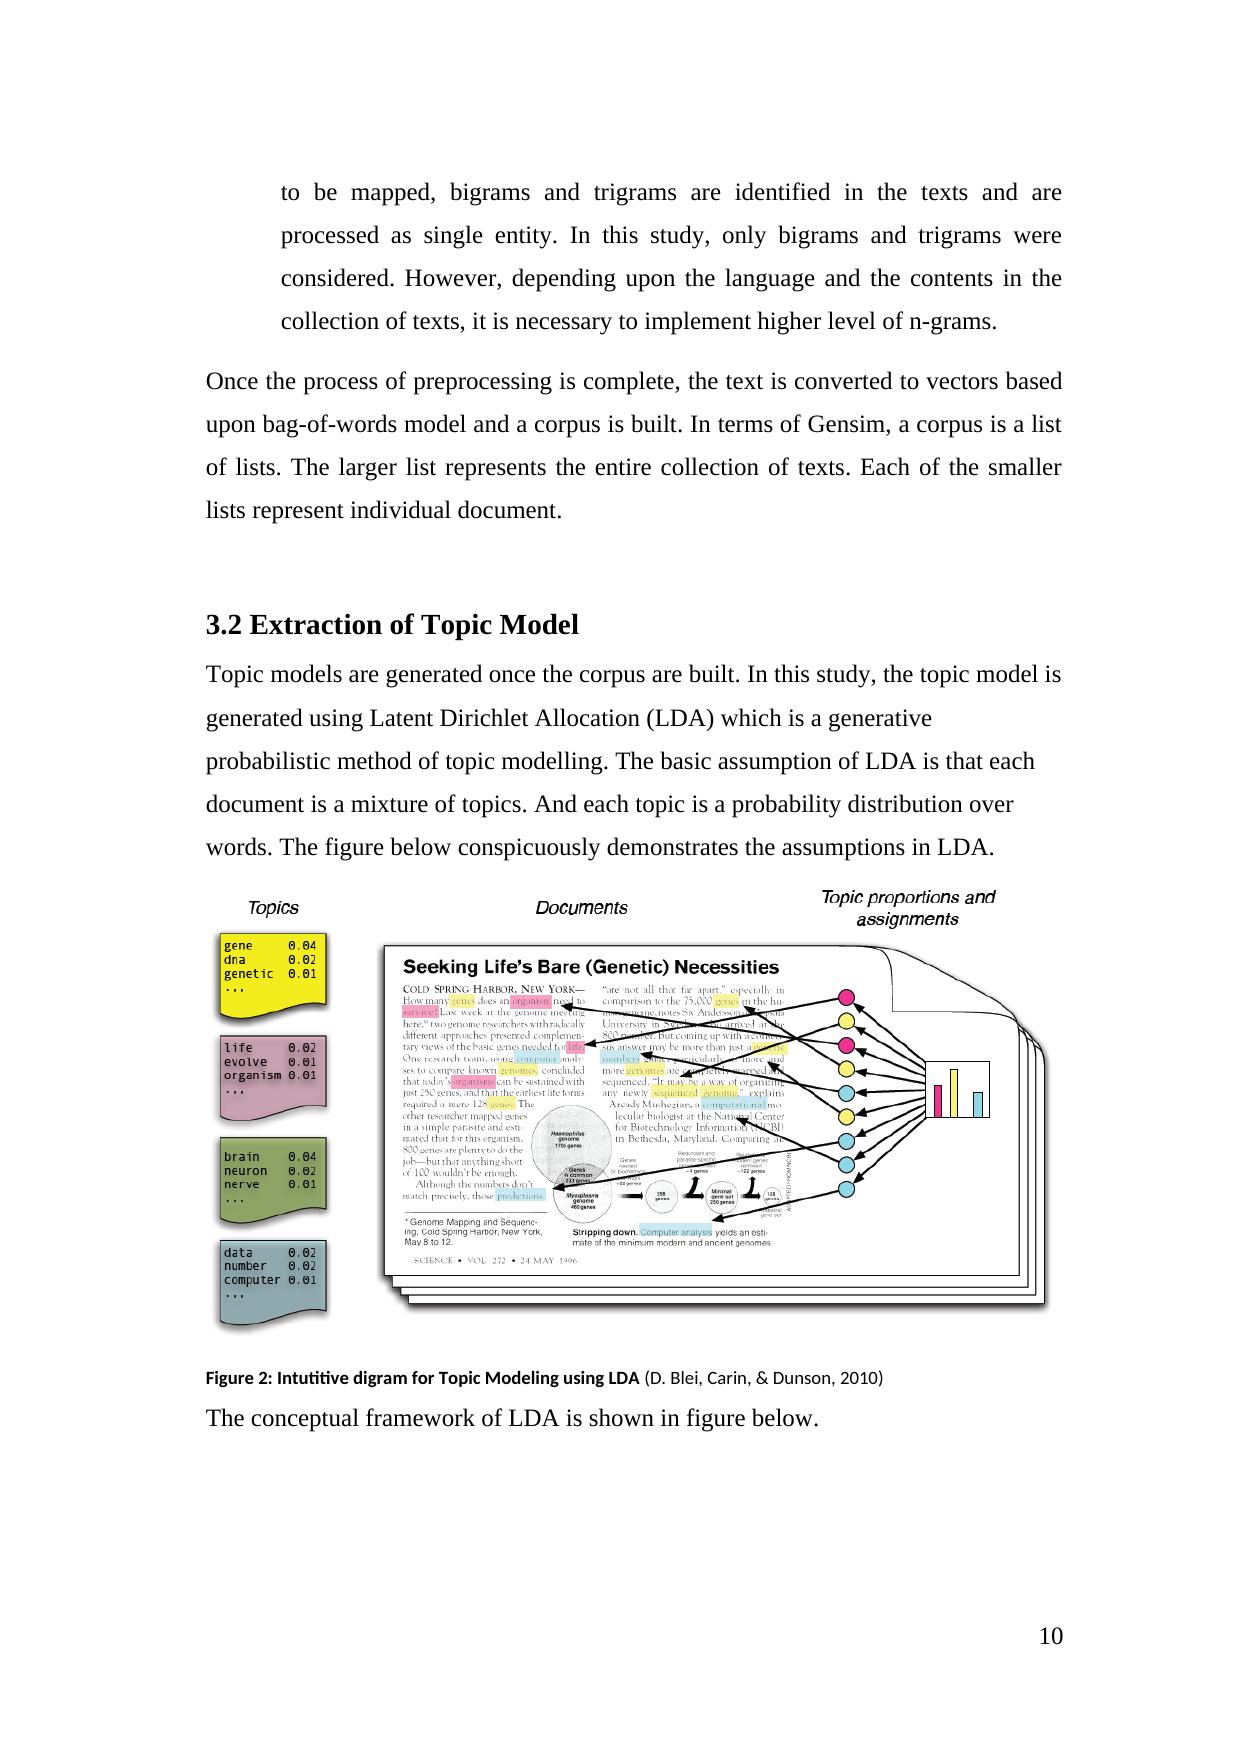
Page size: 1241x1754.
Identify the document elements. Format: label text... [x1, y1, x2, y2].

text Figure 2: Intutitive digram for Topic Modeling using LDA (D. Blei, Carin, & Dunson, 2010) [206, 1366, 1063, 1389]
picture [205, 887, 1064, 1339]
text Once the process of preprocessing is complete, the text is converted to vectors based upon bag-of-words model and a corpus is built. In terms of Gensim, a corpus is a list of lists. The larger list represents the entire collection of texts. Each of the smaller lists represent individual document. [206, 366, 1063, 524]
text Topic models are generated once the corpus are built. In this study, the topic model is generated using Latent Dirichlet Allocation (LDA) which is a generative probabilistic method of topic modelling. The basic assumption of LDA is that each document is a mixture of topics. And each topic is a probability distribution over words. The figure below conspicuously demonstrates the assumptions in LDA. [206, 659, 1063, 861]
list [281, 177, 1063, 335]
subtitle 3.2 Extraction of Topic Model [206, 607, 1063, 640]
text The conceptual framework of LDA is shown in figure below. [206, 1403, 1063, 1432]
